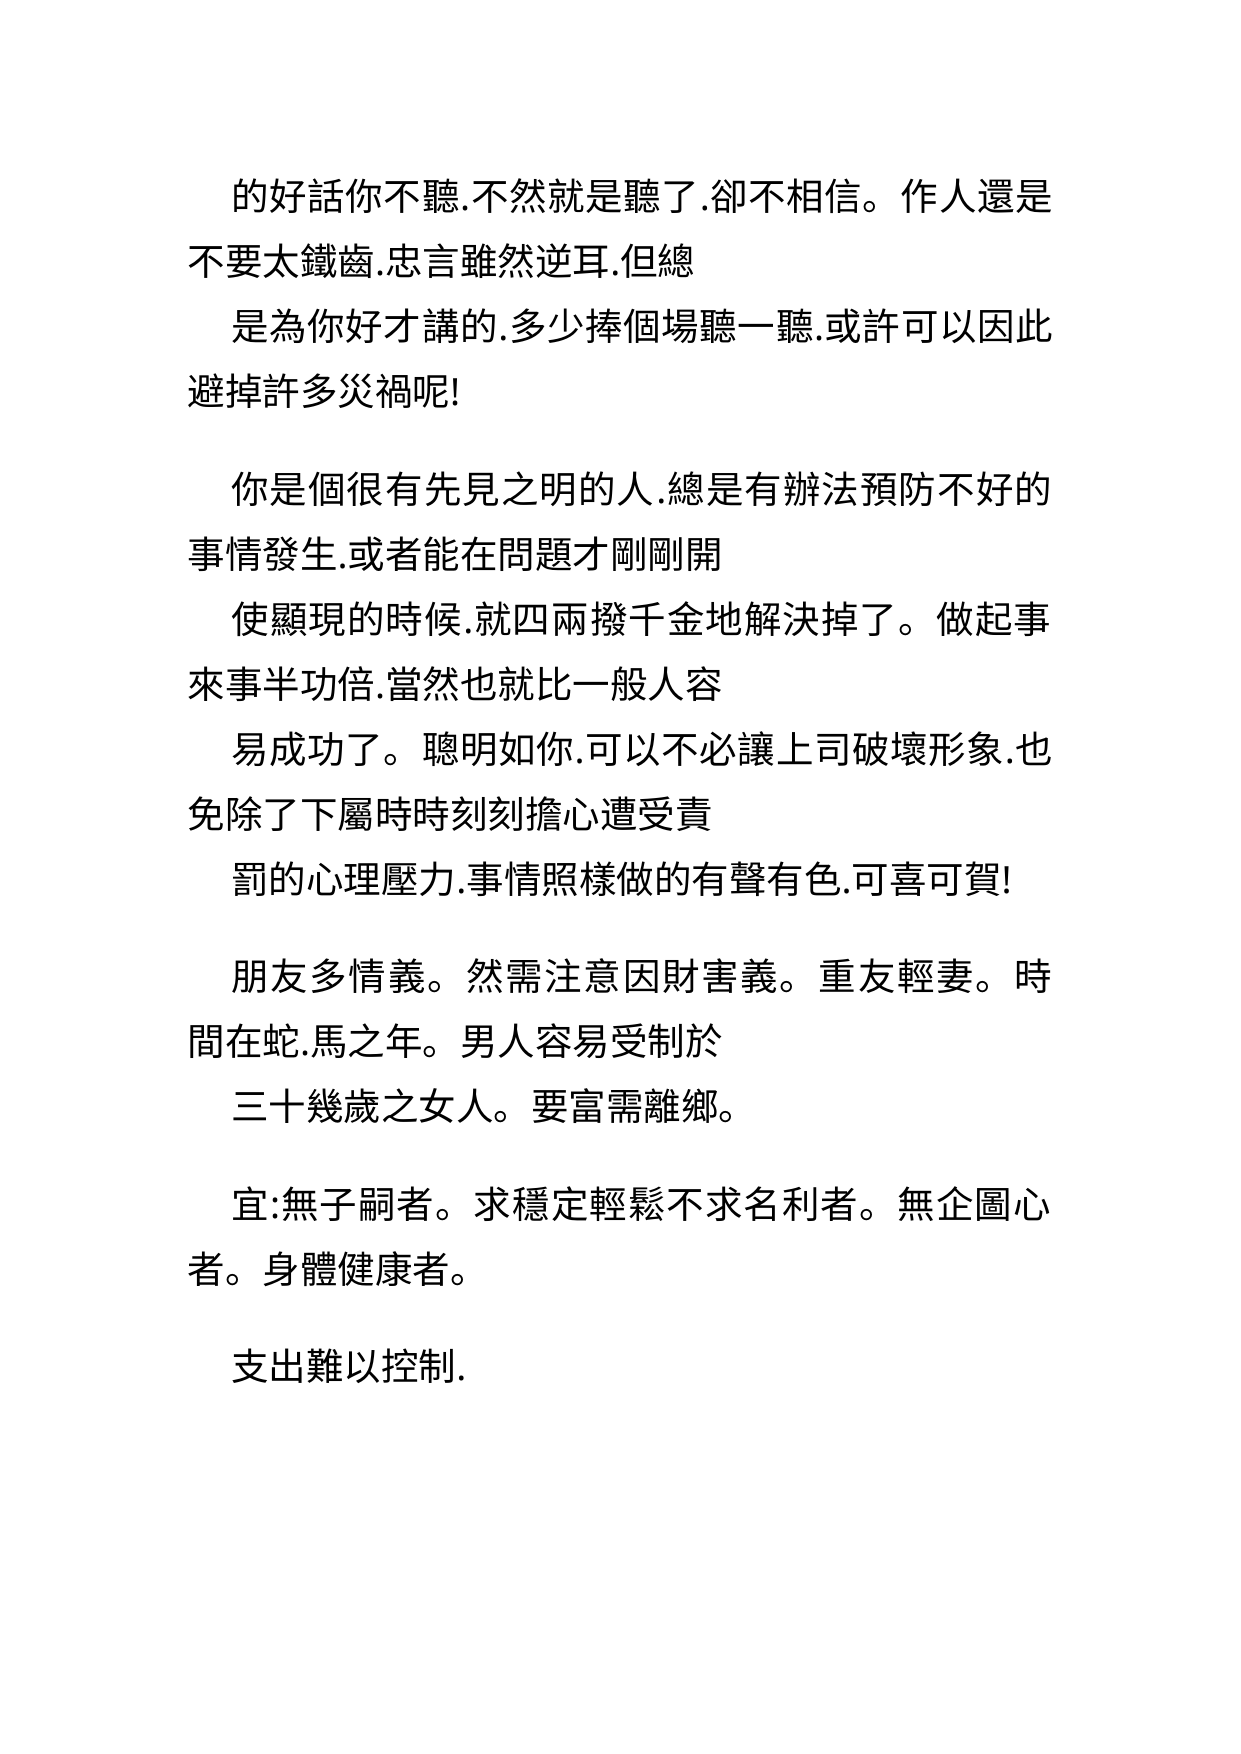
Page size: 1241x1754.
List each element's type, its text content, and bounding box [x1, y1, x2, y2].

text 使顯現的時候.就四兩撥千金地解決掉了。做起事來事半功倍.當然也就比一般人容 [187, 584, 1053, 714]
text 三十幾歲之女人。要富需離鄉。 [187, 1072, 1053, 1137]
text 你是個很有先見之明的人.總是有辦法預防不好的事情發生.或者能在問題才剛剛開 [187, 454, 1053, 584]
text 支出難以控制. [187, 1332, 1053, 1397]
text 易成功了。聰明如你.可以不必讓上司破壞形象.也免除了下屬時時刻刻擔心遭受責 [187, 714, 1053, 844]
text 罰的心理壓力.事情照樣做的有聲有色.可喜可賀! [187, 844, 1053, 909]
text 宜:無子嗣者。求穩定輕鬆不求名利者。無企圖心者。身體健康者。 [187, 1169, 1053, 1299]
text 的好話你不聽.不然就是聽了.卻不相信。作人還是不要太鐵齒.忠言雖然逆耳.但總 [187, 162, 1053, 292]
text 朋友多情義。然需注意因財害義。重友輕妻。時間在蛇.馬之年。男人容易受制於 [187, 942, 1053, 1072]
text 是為你好才講的.多少捧個場聽一聽.或許可以因此避掉許多災禍呢! [187, 292, 1053, 422]
